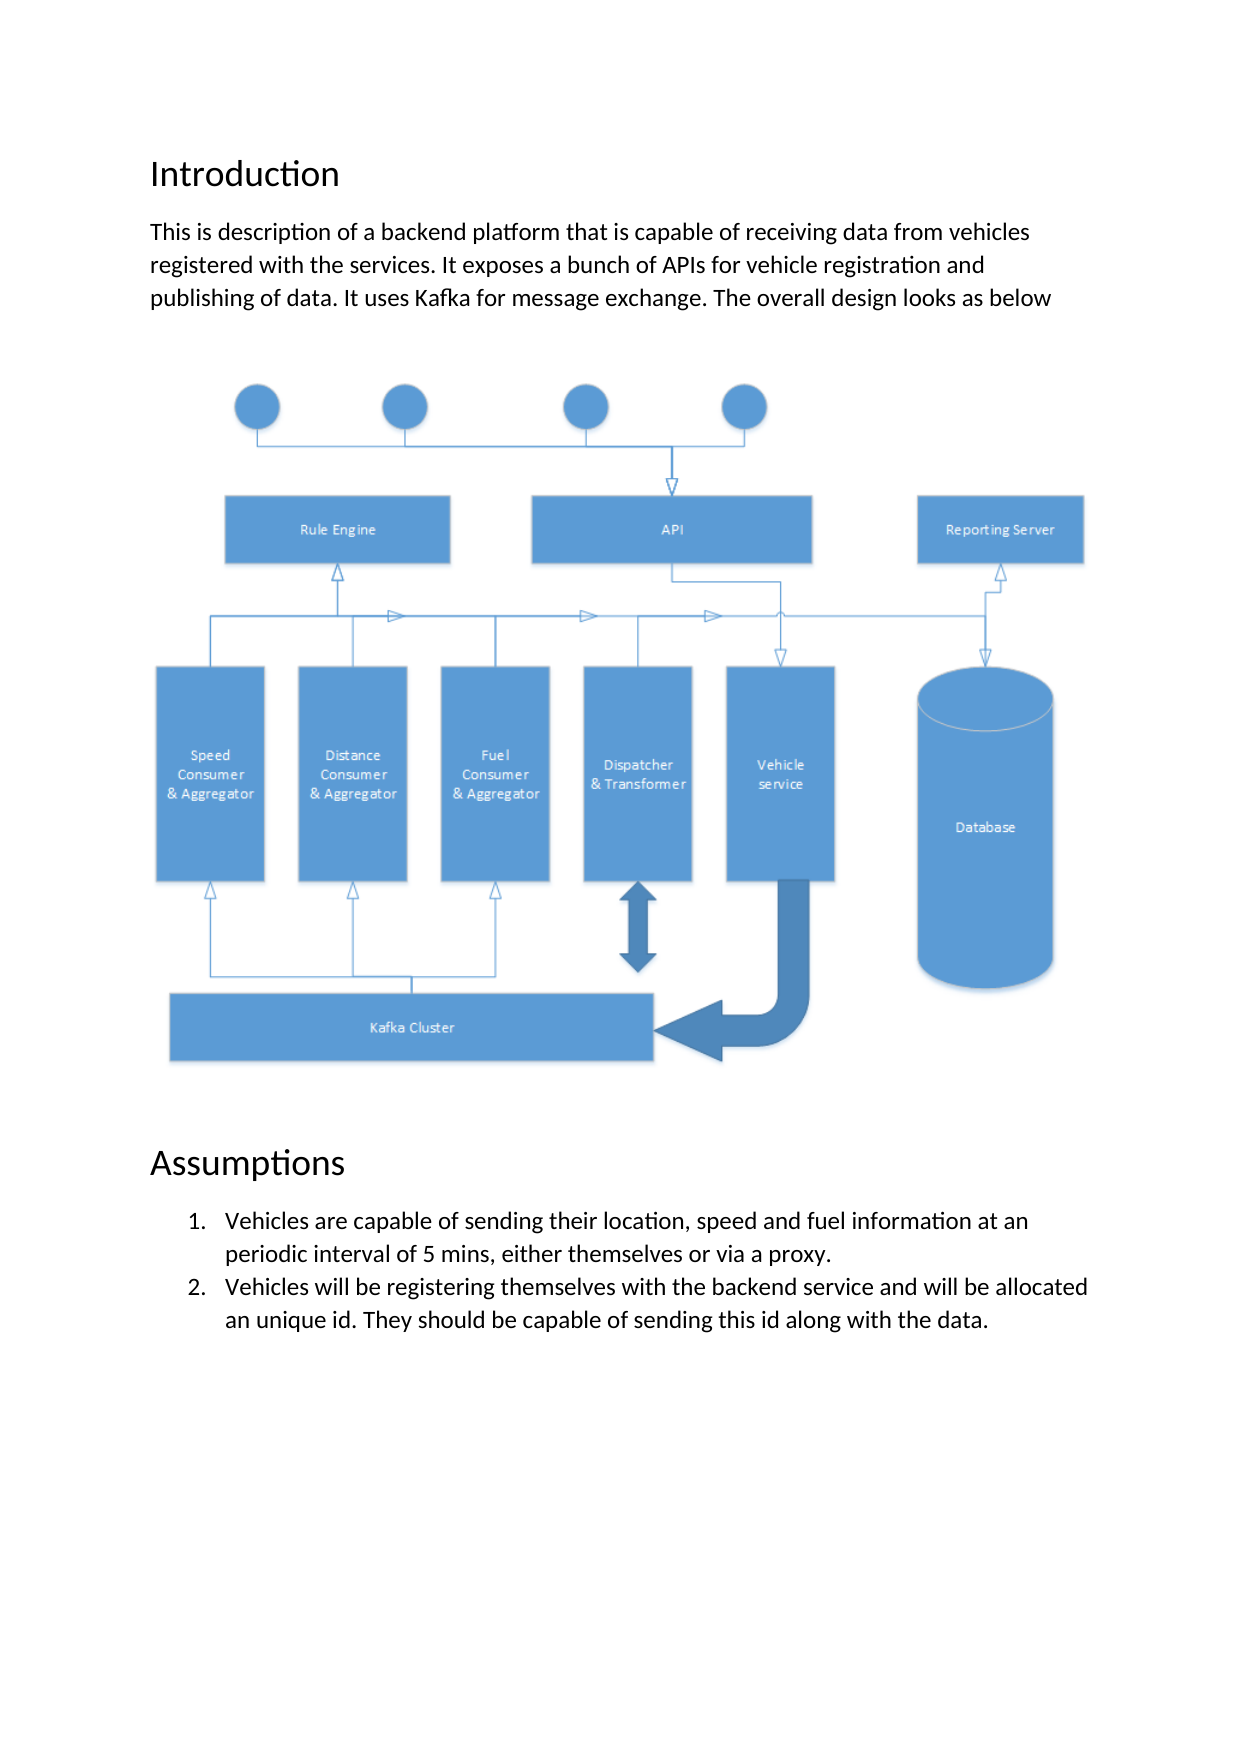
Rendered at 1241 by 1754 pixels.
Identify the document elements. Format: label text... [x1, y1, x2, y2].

text Assumptions [150, 1139, 1090, 1185]
text This is description of a backend platform that is capable of receiving data from vehicles registered with the services. It exposes a bunch of APIs for vehicle registration and publishing of data. It uses Kafka for message exchange. The overall design looks as below [150, 216, 1090, 312]
picture [150, 381, 1091, 1071]
text Introduction [150, 150, 1090, 196]
list Vehicles are capable of sending their location, speed and fuel information at an periodic interval of 5 mins, either themselves or via a proxy. [187, 1205, 1090, 1269]
list Vehicles will be registering themselves with the backend service and will be allocated an unique id. They should be capable of sending this id along with the data. [187, 1271, 1090, 1334]
